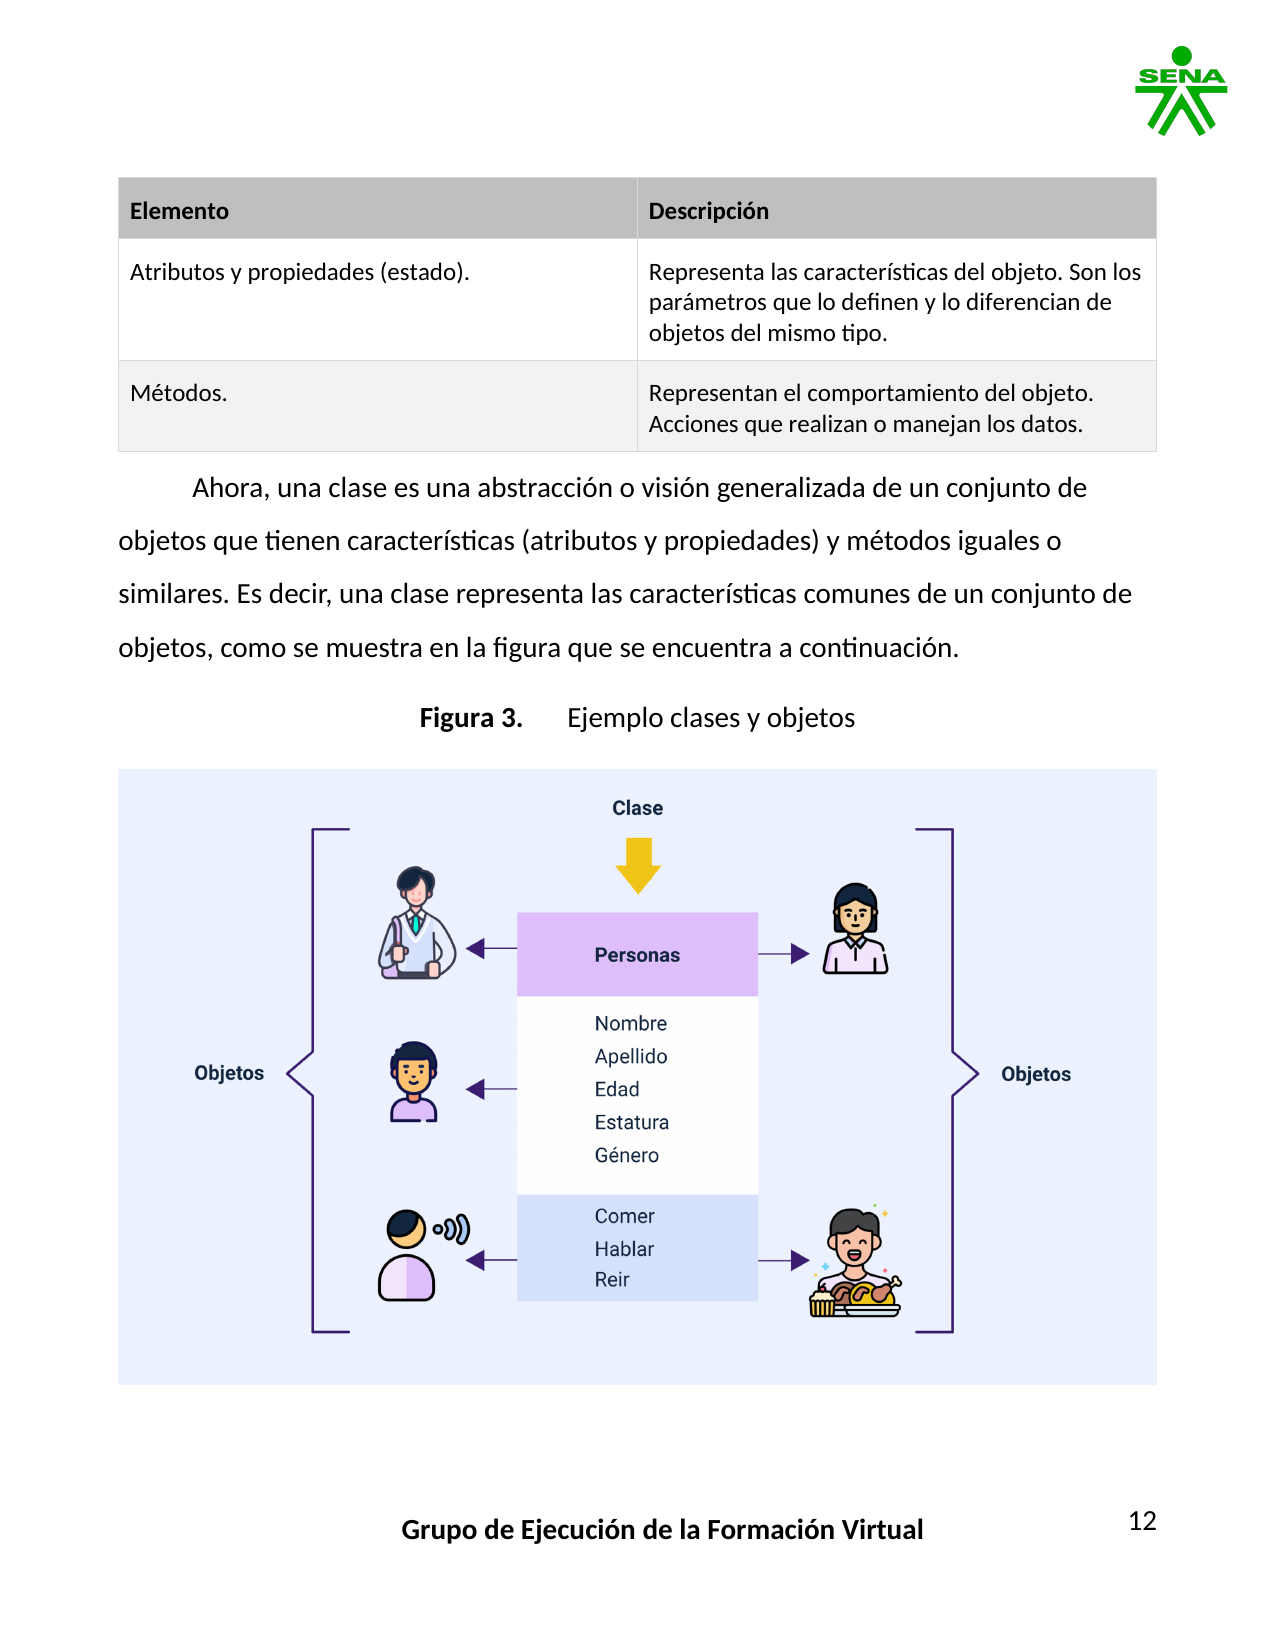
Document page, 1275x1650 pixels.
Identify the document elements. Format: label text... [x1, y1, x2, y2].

picture [1135, 46, 1228, 136]
text Ejemplo clases y objetos [118, 699, 1157, 735]
table_cell Métodos. [119, 361, 637, 451]
table_header Descripción [638, 178, 1156, 238]
table_cell Representa las características del objeto. Son los parámetros que lo definen y lo diferencian de objetos del mismo tipo. [638, 239, 1156, 360]
table_cell Atributos y propiedades (estado). [119, 239, 637, 360]
text Ahora, una clase es una abstracción o visión generalizada de un conjunto de objetos que tienen características (atributos y propiedades) y métodos iguales o similares. Es decir, una clase representa las características comunes de un conjunto de objetos, como se muestra en la figura que se encuentra a continuación. [118, 469, 1157, 664]
table_header Elemento [119, 178, 637, 238]
picture [118, 769, 1157, 1385]
table_cell Representan el comportamiento del objeto. Acciones que realizan o manejan los datos. [638, 361, 1156, 451]
